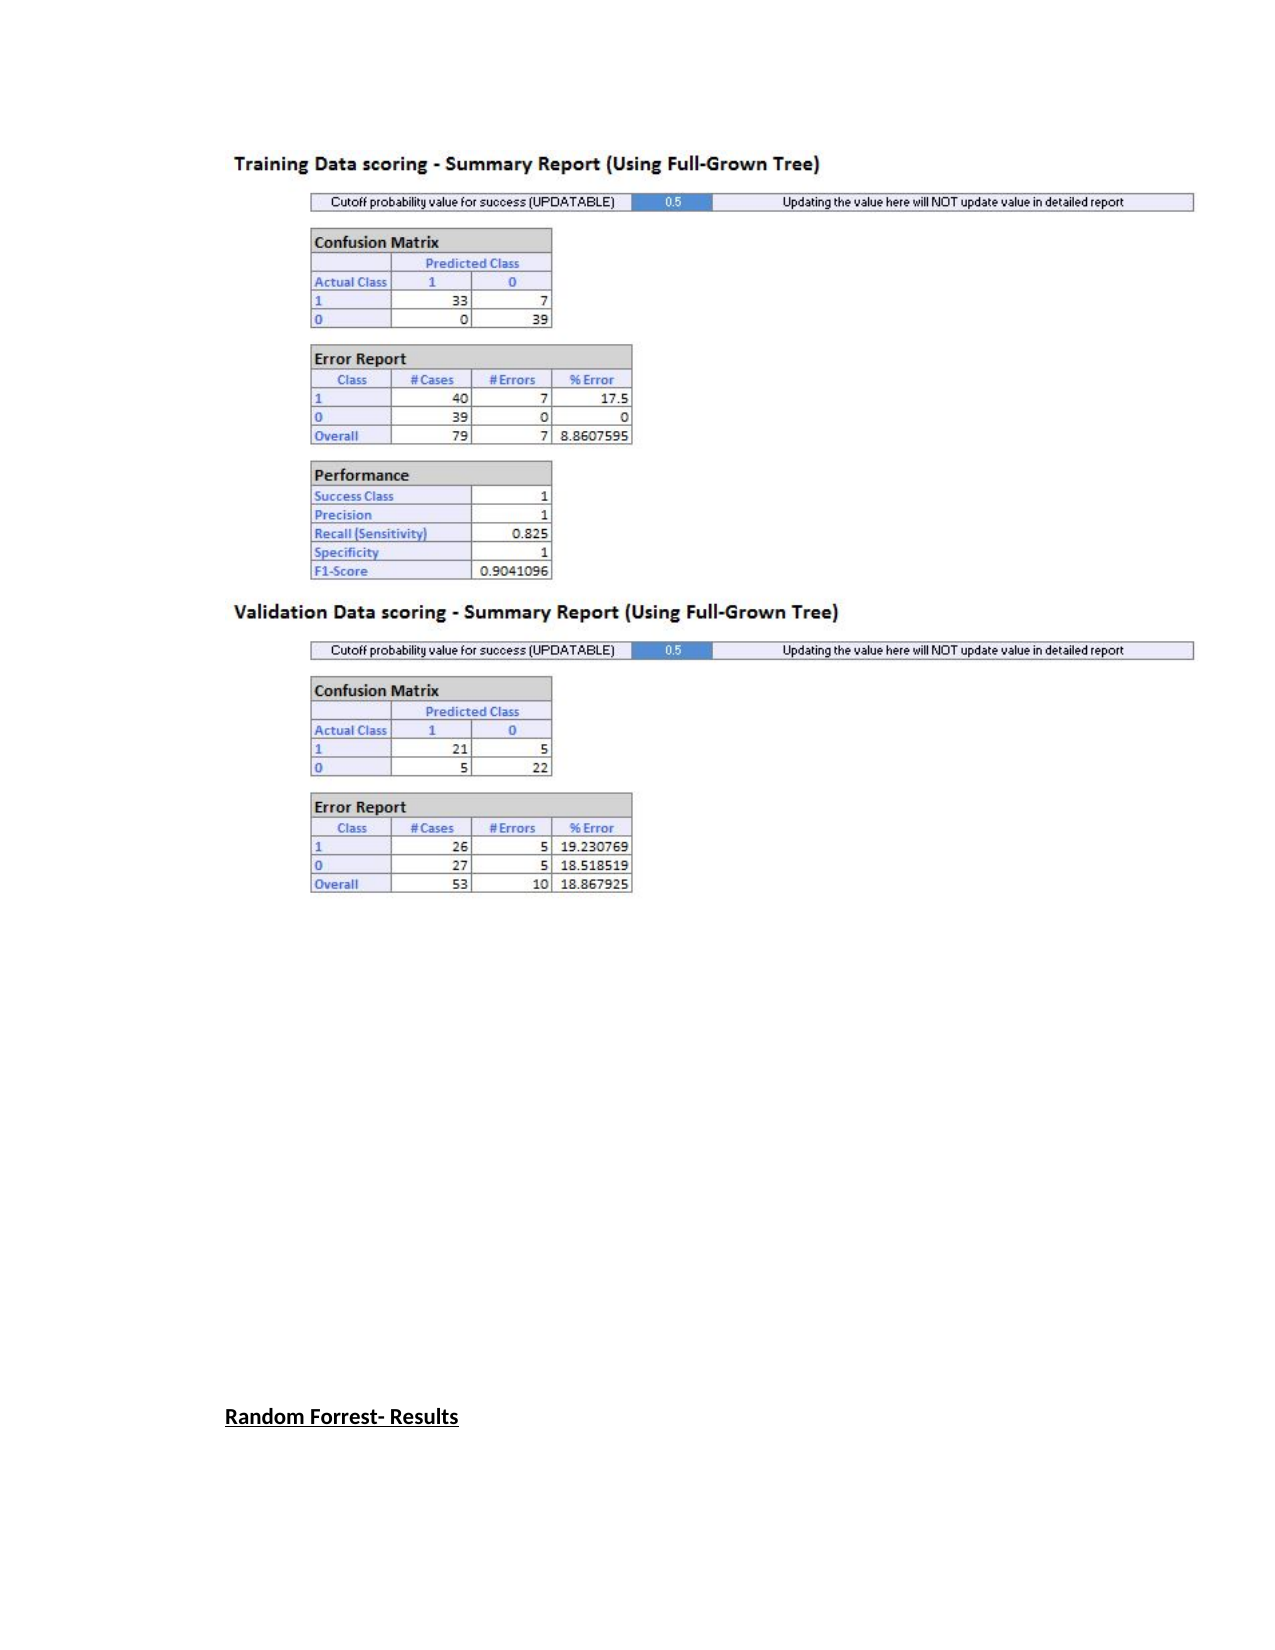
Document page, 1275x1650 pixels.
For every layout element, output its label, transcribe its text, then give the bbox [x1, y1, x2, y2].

picture [225, 150, 1200, 901]
text Random Forrest- Results [225, 1402, 1125, 1430]
